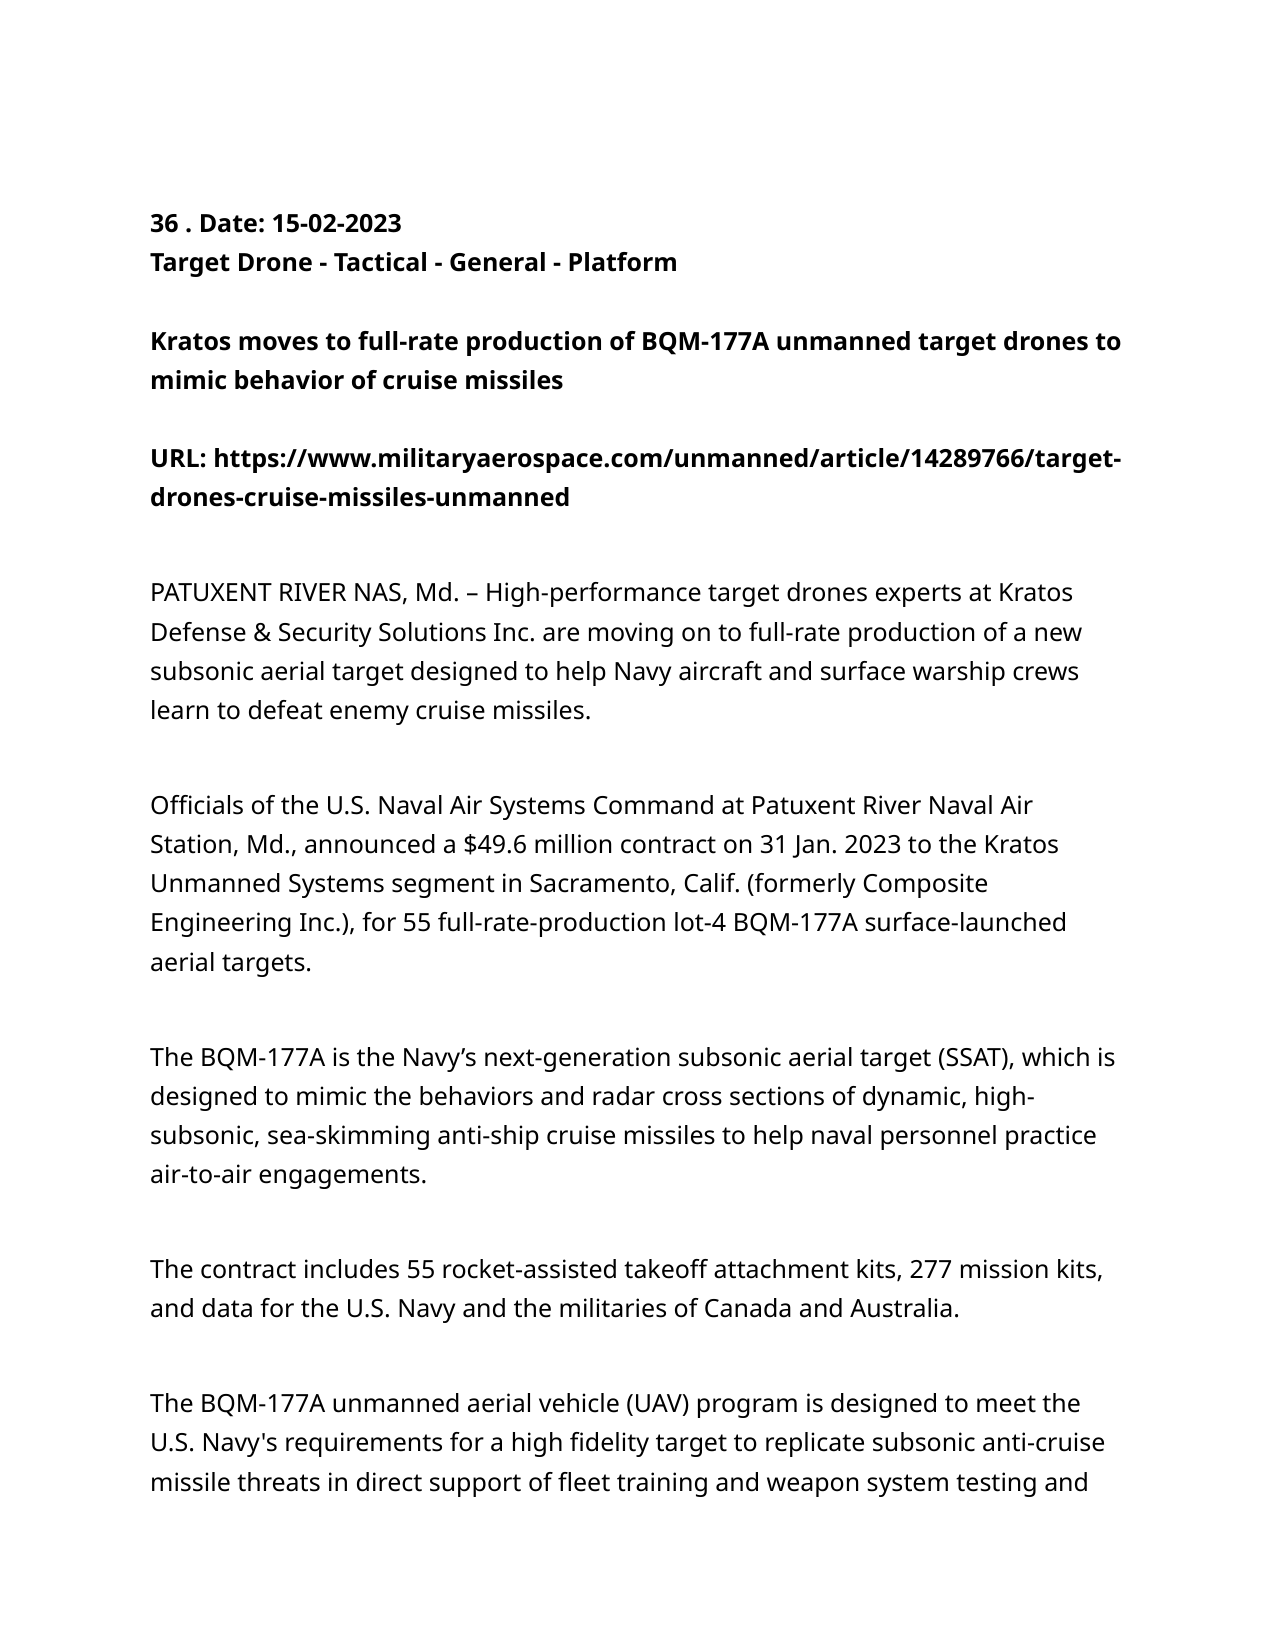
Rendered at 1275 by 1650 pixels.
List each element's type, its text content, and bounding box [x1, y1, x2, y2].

text PATUXENT RIVER NAS, Md. – High-performance target drones experts at Kratos Defense & Security Solutions Inc. are moving on to full-rate production of a new subsonic aerial target designed to help Navy aircraft and surface warship crews learn to defeat enemy cruise missiles. [150, 575, 1125, 766]
text The contract includes 55 rocket-assisted takeoff attachment kits, 277 mission kits, and data for the U.S. Navy and the militaries of Canada and Australia. [150, 1252, 1125, 1364]
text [150, 1386, 1125, 1498]
text The BQM-177A is the Navy’s next-generation subsonic aerial target (SSAT), which is designed to mimic the behaviors and radar cross sections of dynamic, high-subsonic, sea-skimming anti-ship cruise missiles to help naval personnel practice air-to-air engagements. [150, 1039, 1125, 1230]
text 36 . Date: 15-02-2023 Target Drone - Tactical - General - Platform Kratos moves to full-rate production of BQM-177A unmanned target drones to mimic behavior of cruise missiles URL: https://www.militaryaerospace.com/unmanned/article/14289766/target-drones-cruise-missiles-unmanned [150, 206, 1125, 553]
text Officials of the U.S. Naval Air Systems Command at Patuxent River Naval Air Station, Md., announced a $49.6 million contract on 31 Jan. 2023 to the Kratos Unmanned Systems segment in Sacramento, Calif. (formerly Composite Engineering Inc.), for 55 full-rate-production lot-4 BQM-177A surface-launched aerial targets. [150, 787, 1125, 1017]
